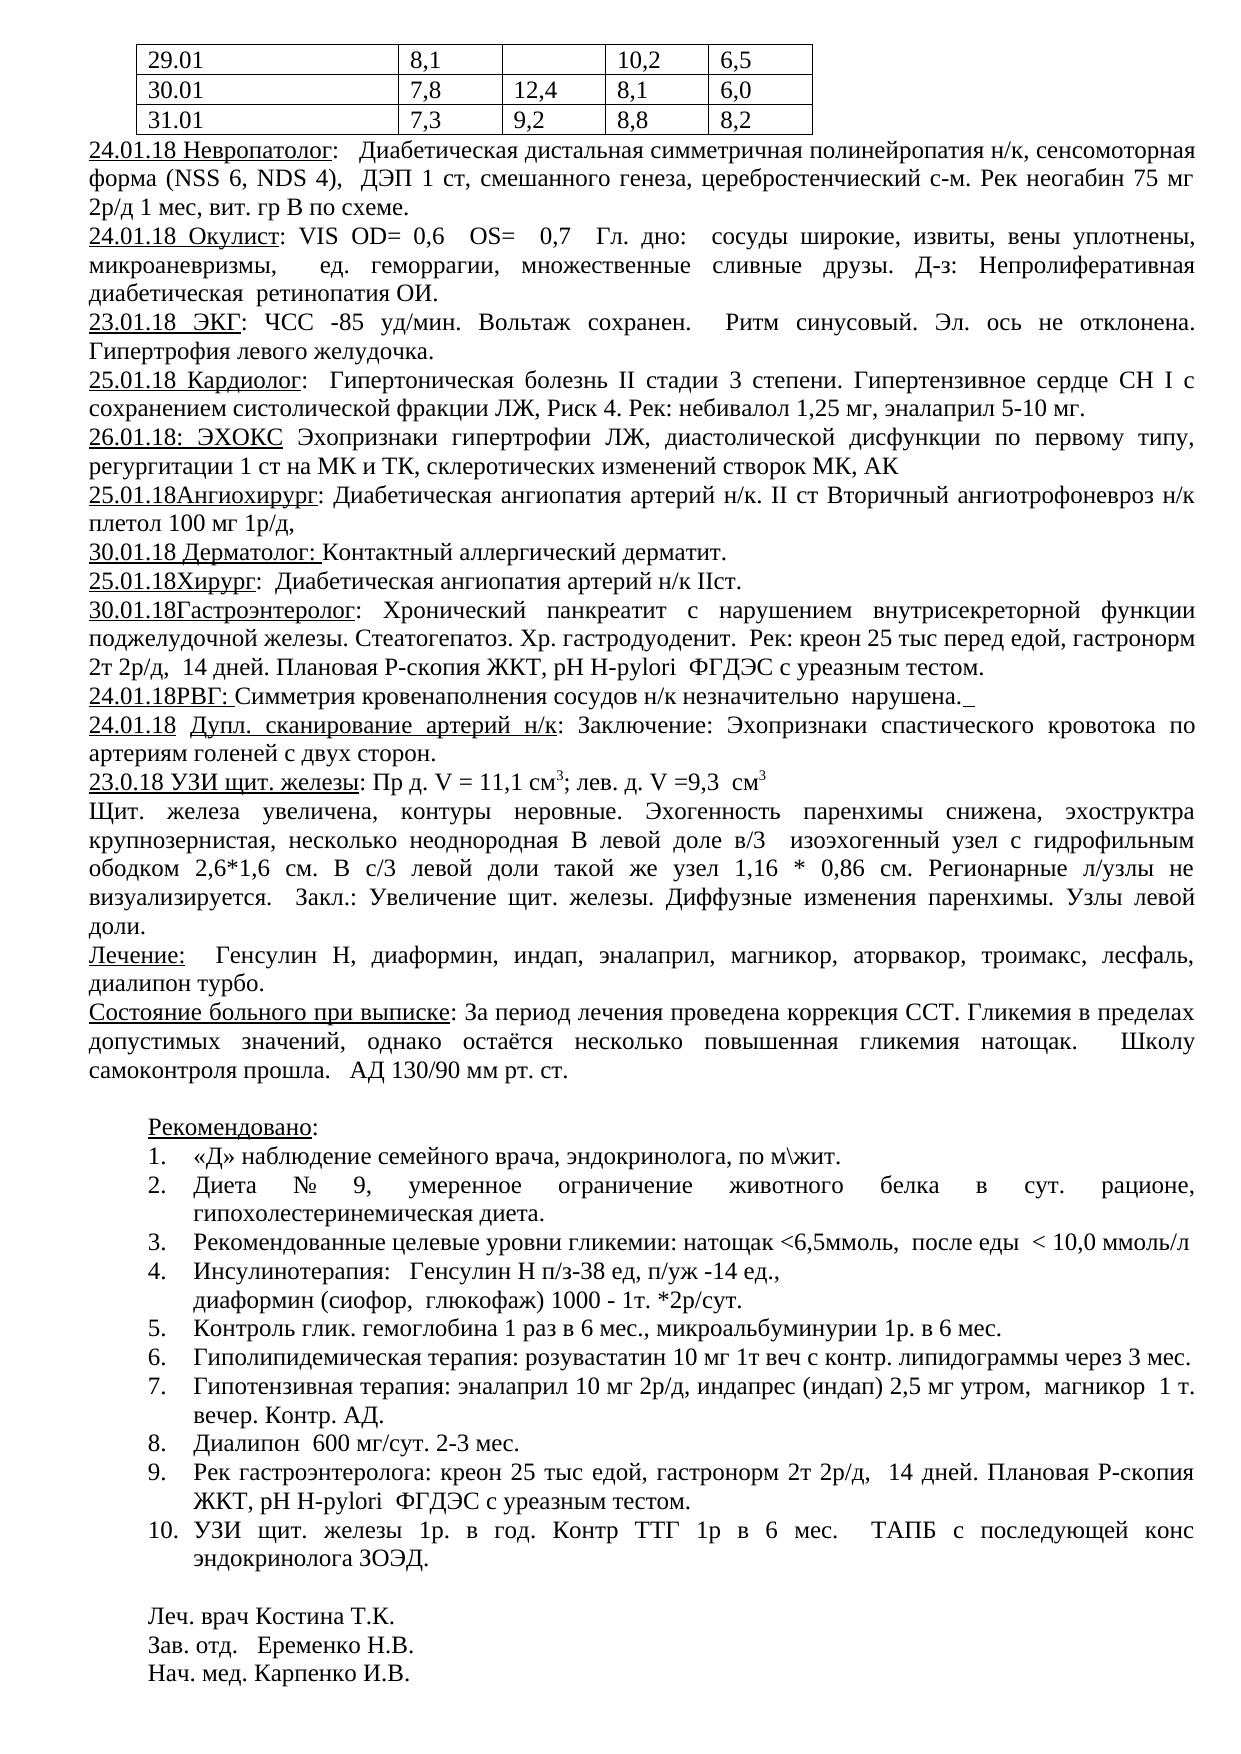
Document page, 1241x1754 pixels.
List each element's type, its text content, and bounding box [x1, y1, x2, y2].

text 25.01.18 Кардиолог: Гипертоническая болезнь II стадии 3 степени. Гипертензивное сердце СН I с сохранением систолической фракции ЛЖ, Риск 4. Рек: небивалол 1,25 мг, эналаприл 5-10 мг. [89, 365, 1196, 422]
text Нач. мед. Карпенко И.В. [148, 1658, 1196, 1687]
text 23.0.18 УЗИ щит. железы: Пр д. V = 11,1 см3; лев. д. V =9,3 см3 [89, 767, 1196, 796]
list «Д» наблюдение семейного врача, эндокринолога, по м\жит. [148, 1141, 1196, 1170]
table_cell 10,2 [606, 45, 708, 74]
table_cell 30.01 [137, 75, 398, 104]
table_cell 7,3 [399, 105, 502, 134]
table_cell 8,1 [399, 45, 502, 74]
text Рекомендовано: [148, 1112, 1196, 1141]
table_cell 6,0 [709, 75, 812, 104]
text Состояние больного при выписке: За период лечения проведена коррекция ССТ. Гликемия в пределах допустимых значений, однако остаётся несколько повышенная гликемия натощак. Школу самоконтроля прошла. АД 130/90 мм рт. ст. [89, 997, 1196, 1083]
text 24.01.18РВГ: Симметрия кровенаполнения сосудов н/к незначительно нарушена. [89, 681, 1196, 710]
text 30.01.18Гастроэнтеролог: Хронический панкреатит с нарушением внутрисекреторной функции поджелудочной железы. Стеатогепатоз. Хр. гастродуоденит. Рек: креон 25 тыс перед едой, гастронорм 2т 2р/д, 14 дней. Плановая Р-скопия ЖКТ, рН H-pylori ФГДЭС с уреазным тестом. [89, 595, 1196, 681]
table_cell 8,2 [709, 105, 812, 134]
text Леч. врач [148, 1601, 1196, 1630]
text диаформин (сиофор, глюкофаж) 1000 - 1т. *2р/сут. [193, 1285, 1196, 1313]
table_cell 6,5 [709, 45, 812, 74]
table_cell 12,4 [503, 75, 605, 104]
text 23.01.18 ЭКГ: ЧСС -85 уд/мин. Вольтаж Ритм синусовый. Эл. ось не отклонена. Гипертрофия левого желудочка. [89, 307, 1196, 365]
list Рекомендованные целевые уровни гликемии: натощак <6,5ммоль, после еды < 10,0 ммоль/л [148, 1227, 1196, 1256]
text Щит. железа увеличена, контуры неровные. Эхогенность паренхимы снижена, эхоструктра крупнозернистая, несколько неоднородная В левой доле в/3 изоэхогенный узел с гидрофильным ободком 2,6*1,6 см. В с/3 левой доли такой же узел 1,16 * 0,86 см. Регионарные л/узлы не визуализируется. Закл.: щит. железы. Диффузные изменения паренхимы. Узлы левой доли. [89, 796, 1196, 940]
table_cell 8,1 [606, 75, 708, 104]
table_cell 9,2 [503, 105, 605, 134]
text 24.01.18 Дупл. сканирование артерий н/к: Заключение: Эхопризнаки спастического кровотока по артериям голеней с двух сторон. [89, 710, 1196, 767]
table_cell 8,8 [606, 105, 708, 134]
table_cell 29.01 [137, 45, 398, 74]
list Диета № 9, умеренное ограничение животного белка в сут. рационе, гипохолестеринемическая диета. [148, 1170, 1196, 1227]
list Контроль глик. гемоглобина 1 раз в 6 мес., 1р. в 6 мес. [148, 1313, 1196, 1342]
text 25.01.18Ангиохирург: Диабетическая ангиопатия артерий н/к. II ст Вторичный ангиотрофоневроз н/к плетол 100 мг 1р/д, [89, 480, 1196, 537]
list УЗИ щит. железы 1р. в год. Контр ТТГ 1р в 6 мес. ТАПБ с последующей конс эндокринолога ЗОЭД. [148, 1515, 1196, 1572]
text 30.01.18 Дерматолог: Контактный аллергический дерматит. [89, 537, 1196, 566]
table_cell [503, 45, 605, 74]
table_cell 7,8 [399, 75, 502, 104]
list Рек гастроэнтеролога: креон 25 тыс едой, гастронорм 2т 2р/д, 14 дней. Плановая Р-скопия ЖКТ, рН H-pylori ФГДЭС с уреазным тестом. [148, 1457, 1196, 1515]
list Инсулинотерапия: Генсулин Н п/з-38 ед, п/уж -14 ед., [148, 1256, 1196, 1285]
list 600 мг/сут. 2-3 мес. [148, 1428, 1196, 1457]
list Гиполипидемическая терапия: розувастатин 10 мг 1т веч с контр. липидограммы через 3 мес. [148, 1342, 1196, 1371]
table_cell 31.01 [137, 105, 398, 134]
text 25.01.18Хирург: [89, 566, 1196, 595]
text Лечение: Генсулин Н, диаформин, индап, эналаприл, магникор, аторвакор, троимакс, лесфаль, диалипон турбо. [89, 940, 1196, 997]
text 24.01.18 Невропатолог: Диабетическая дистальная симметричная полинейропатия н/к, сенсомоторная форма (NSS 6, NDS 4), ДЭП 1 ст, смешанного генеза, церебростенчиеский с-м. Рек неогабин 75 мг 2р/д 1 мес, вит. гр В по схеме. [89, 135, 1196, 221]
text 26.01.18: ЭХОКС Эхопризнаки гипертрофии ЛЖ, диастолической дисфункции по первому типу, регургитации 1 ст на МК и ТК, склеротических изменений створок МК, АК [89, 422, 1196, 480]
list эналаприл 10 мг 2р/д, индапрес (индап) 2,5 мг утром, магникор 1 т. вечер. Контр. АД. [148, 1371, 1196, 1428]
text 24.01.18 Окулист: VIS OD= 0,6 OS= 0,7 Гл. дно: сосуды широкие, извиты, вены уплотнены, микроаневризмы, ед. геморрагии, множественные сливные друзы. Д-з: Непролиферативная диабетическая ретинопатия ОИ. [89, 221, 1196, 307]
